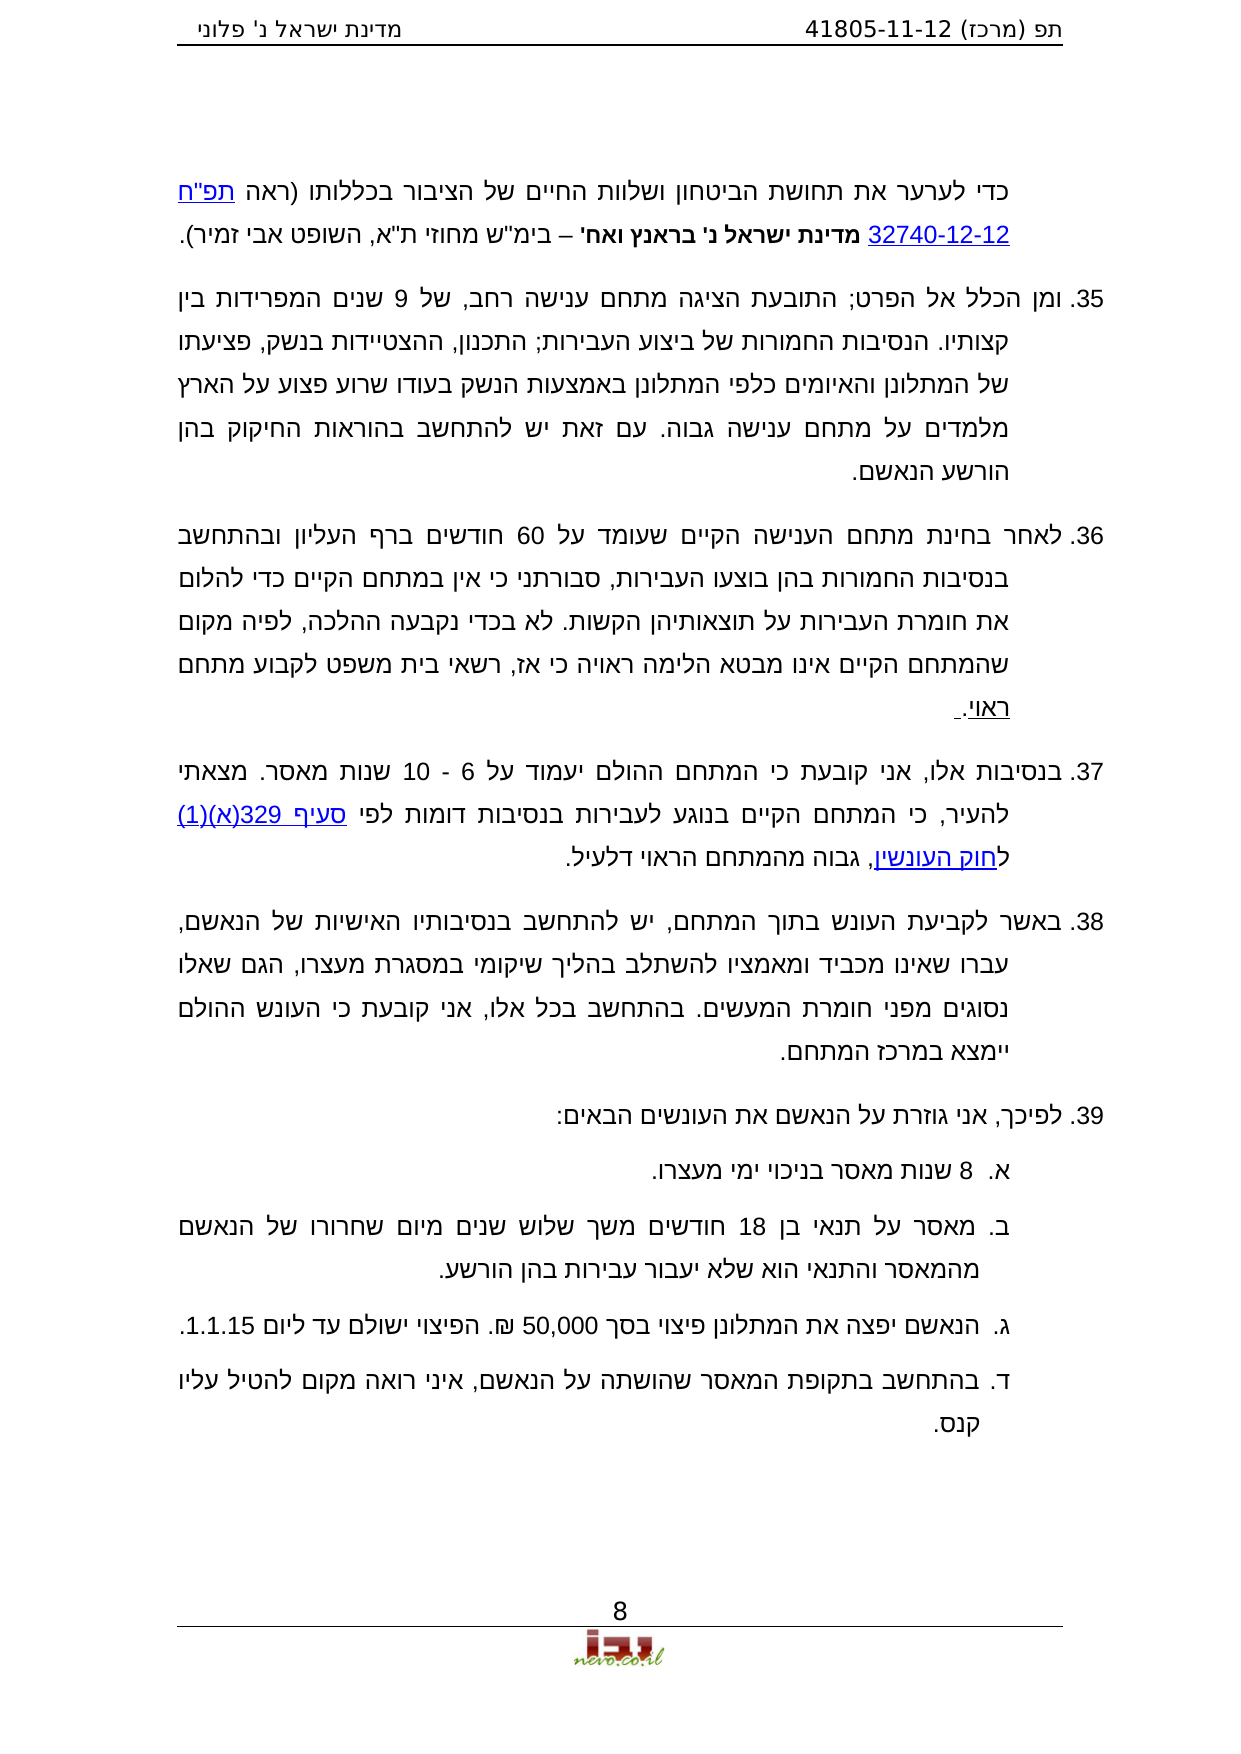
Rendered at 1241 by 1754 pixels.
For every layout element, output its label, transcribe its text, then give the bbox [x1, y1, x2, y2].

picture [574, 1629, 666, 1667]
list ומן הכלל אל הפרט; התובעת הציגה מתחם ענישה רחב, של 9 שנים המפרידות בין קצותיו. הנסיבות החמורות של ביצוע העבירות; התכנון, ההצטיידות בנשק, פציעתו של המתלונן והאיומים כלפי המתלונן באמצעות הנשק בעודו שרוע פצוע על הארץ מלמדים על מתחם ענישה גבוה. עם זאת יש להתחשב בהוראות החיקוק בהן הורשע הנאשם. [177, 284, 1069, 486]
list ג. הנאשם יפצה את המתלונן פיצוי בסך 50,000 ₪. הפיצוי ישולם עד ליום 1.1.15. [177, 1311, 1010, 1339]
list א. 8 שנות מאסר בניכוי ימי מעצרו. [177, 1156, 1010, 1185]
list ד. בהתחשב בתקופת המאסר שהושתה על הנאשם, איני רואה מקום להטיל עליו קנס. [177, 1366, 1010, 1438]
list בנסיבות אלו, אני קובעת כי המתחם ההולם יעמוד על 6 - 10 שנות מאסר. מצאתי להעיר, כי המתחם הקיים בנוגע לעבירות בנסיבות דומות לפי סעיף 329(א)(1) לחוק העונשין, גבוה מהמתחם הראוי דלעיל. [177, 757, 1069, 872]
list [177, 177, 1069, 249]
list לאחר בחינת מתחם הענישה הקיים שעומד על 60 חודשים ברף העליון ובהתחשב בנסיבות החמורות בהן בוצעו העבירות, סבורתני כי אין במתחם הקיים כדי להלום את חומרת העבירות על תוצאותיהן הקשות. לא בכדי נקבעה ההלכה, לפיה מקום שהמתחם הקיים אינו מבטא הלימה ראויה כי אז, רשאי בית משפט לקבוע מתחם ראוי. [177, 521, 1069, 722]
list לפיכך, אני גוזרת על הנאשם את העונשים הבאים: [177, 1101, 1069, 1129]
list ב. מאסר על תנאי בן 18 חודשים משך שלוש שנים מיום שחרורו של הנאשם מהמאסר והתנאי הוא שלא יעבור עבירות בהן הורשע. [177, 1212, 1010, 1284]
list באשר לקביעת העונש בתוך המתחם, יש להתחשב בנסיבותיו האישיות של הנאשם, עברו שאינו מכביד ומאמציו להשתלב בהליך שיקומי במסגרת מעצרו, הגם שאלו נסוגים מפני חומרת המעשים. בהתחשב בכל אלו, אני קובעת כי העונש ההולם יימצא במרכז המתחם. [177, 907, 1069, 1066]
